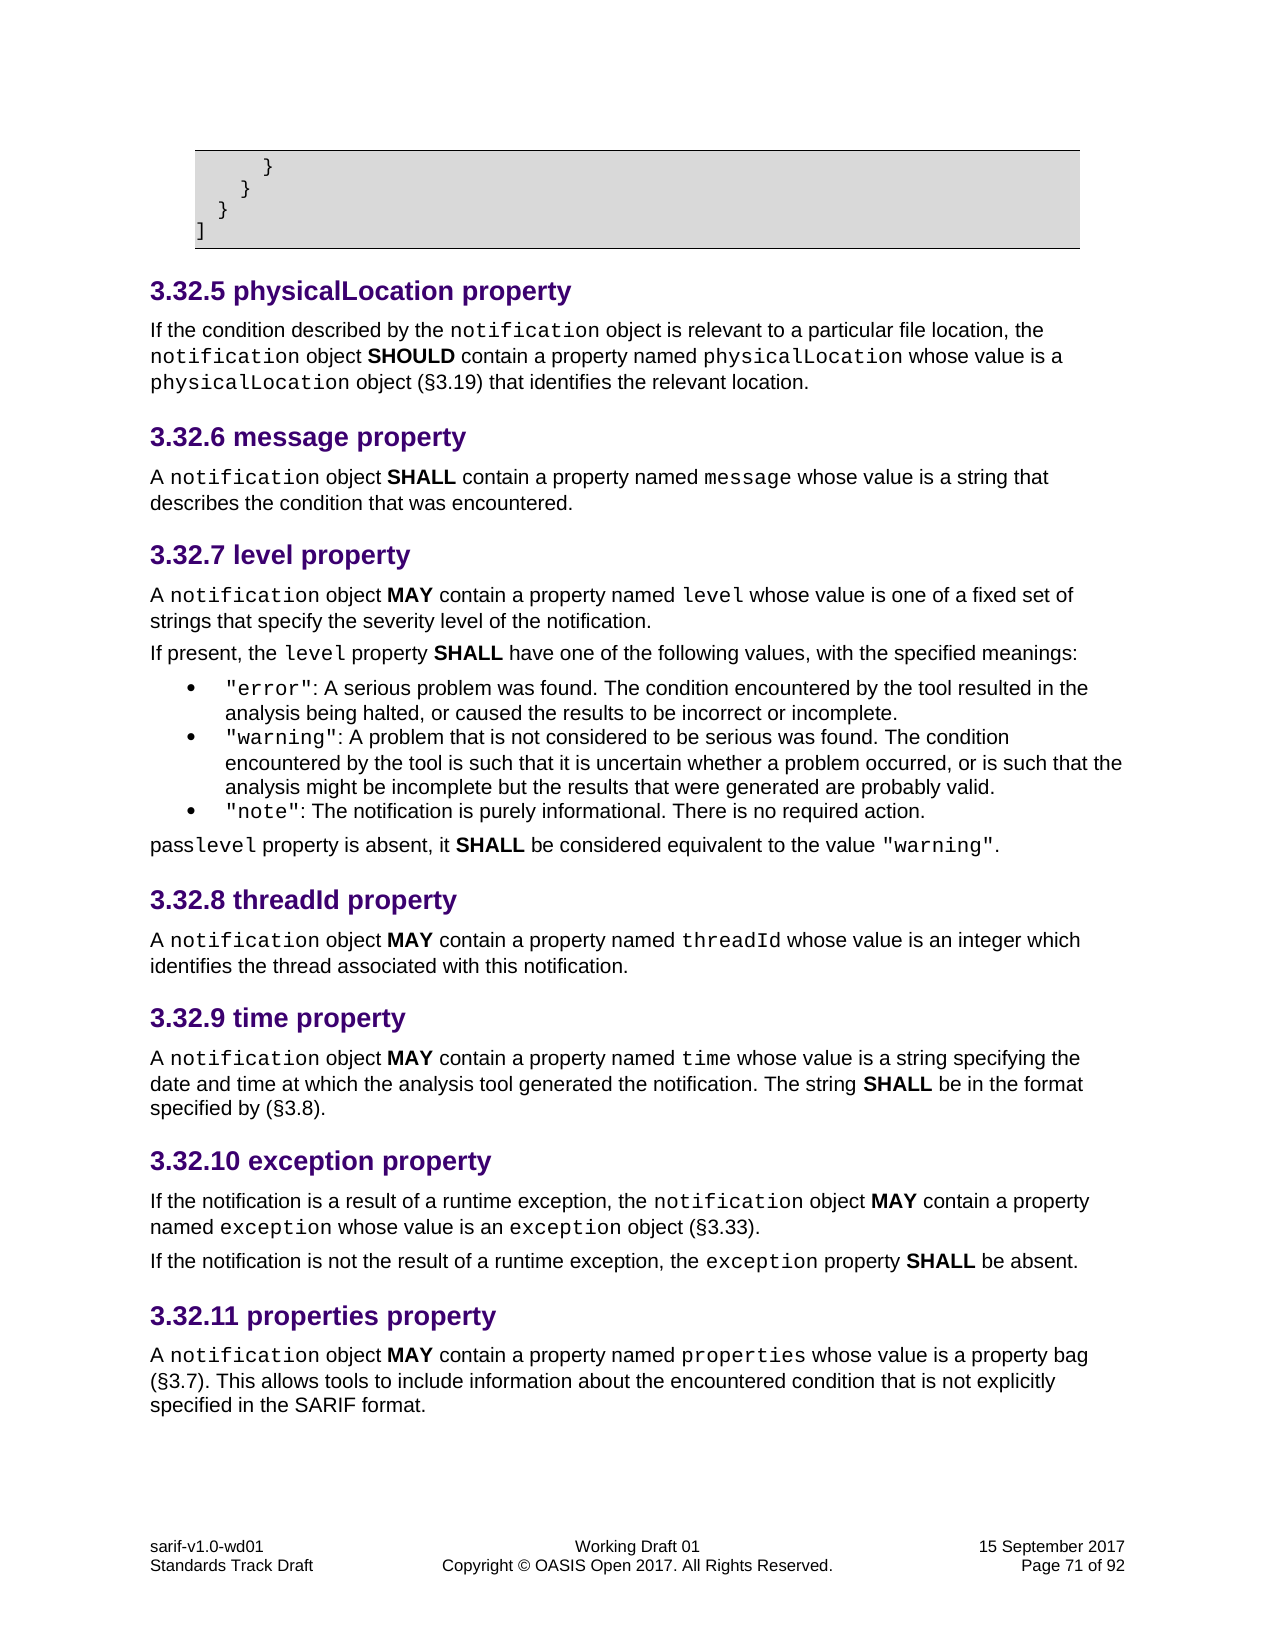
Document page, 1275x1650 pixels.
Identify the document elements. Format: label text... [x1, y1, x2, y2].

text } [195, 192, 1080, 214]
text If the condition described by the notification object is relevant to a particular file location, the notification object SHOULD contain a property named physicalLocation whose value is a physicalLocation object (§3.19) that identifies the relevant location. [150, 318, 1125, 396]
text A notification object SHALL contain a property named message whose value is a string that describes the condition that was encountered. [150, 464, 1125, 514]
text ] [195, 214, 1080, 248]
text } [195, 171, 1080, 192]
subtitle level property [150, 539, 1125, 571]
list "note": The notification is purely informational. There is no required action. [187, 799, 1125, 825]
text If the notification is not the result of a runtime exception, the exception property SHALL be absent. [150, 1249, 1125, 1274]
text } [195, 151, 1080, 171]
text A notification object MAY contain a property named threadId whose value is an integer which identifies the thread associated with this notification. [150, 928, 1125, 977]
text A notification object MAY contain a property named level whose value is one of a fixed set of strings that specify the severity level of the notification. [150, 583, 1125, 633]
text A notification object MAY contain a property named properties whose value is a property bag (§3.7). This allows tools to include information about the encountered condition that is not explicitly specified in the SARIF format. [150, 1343, 1125, 1417]
subtitle time property [150, 1002, 1125, 1034]
subtitle physicalLocation property [150, 274, 1125, 306]
text If present, the level property SHALL have one of the following values, with the specified meanings: [150, 641, 1125, 667]
subtitle message property [150, 421, 1125, 452]
text If the notification is a result of a runtime exception, the notification object MAY contain a property named exception whose value is an exception object (§3.33). [150, 1189, 1125, 1240]
text A notification object MAY contain a property named time whose value is a string specifying the date and time at which the analysis tool generated the notification. The string SHALL be in the format specified by (§3.8). [150, 1046, 1125, 1120]
subtitle exception property [150, 1145, 1125, 1176]
subtitle threadId property [150, 884, 1125, 915]
list "warning": A problem that is not considered to be serious was found. The condition encountered by the tool is such that it is uncertain whether a problem occurred, or is such that the analysis might be incomplete but the results that were generated are probably valid. [187, 725, 1125, 799]
subtitle properties property [150, 1299, 1125, 1331]
text passlevel property is absent, it SHALL be considered equivalent to the value "warning". [150, 833, 1125, 859]
list "error": A serious problem was found. The condition encountered by the tool resulted in the analysis being halted, or caused the results to be incorrect or incomplete. [187, 675, 1125, 725]
